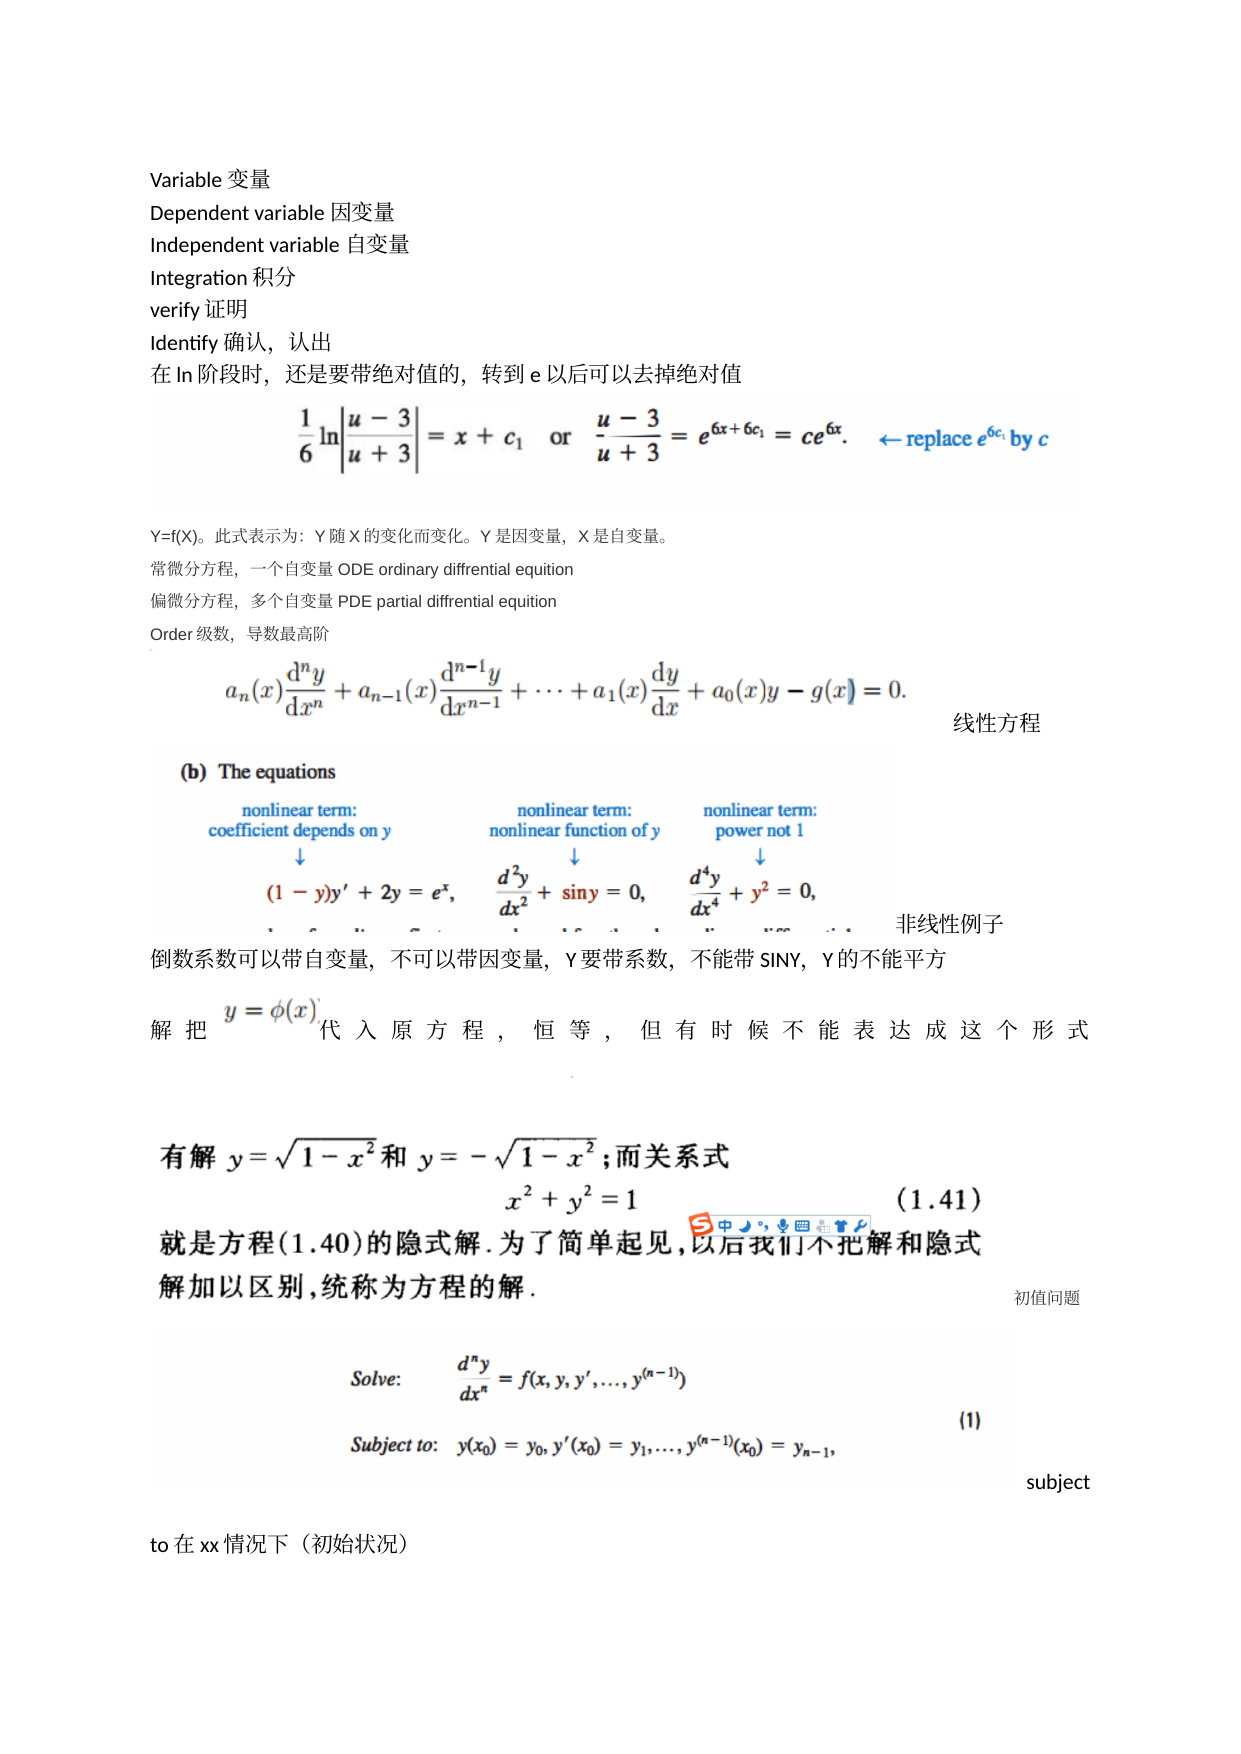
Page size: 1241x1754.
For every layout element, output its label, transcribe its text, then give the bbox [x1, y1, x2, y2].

picture [150, 649, 954, 732]
text Dependent variable 因变量 [150, 194, 1090, 227]
picture [150, 389, 1080, 512]
text Variable 变量 [150, 162, 1090, 194]
text Order级数，导数最高阶 [150, 617, 1090, 649]
text Integration 积分 [150, 259, 1090, 292]
text 在ln阶段时，还是要带绝对值的，转到e以后可以去掉绝对值 [150, 357, 1090, 389]
text 偏微分方程，多个自变量 PDE partial diffrential equition [150, 584, 1090, 617]
text 常微分方程，一个自变量 ODE ordinary diffrential equition [150, 552, 1090, 584]
text Independent variable 自变量 [150, 227, 1090, 259]
text Identify 确认，认出 [150, 324, 1090, 357]
picture [150, 1332, 1015, 1490]
picture [150, 747, 896, 932]
text 倒数系数可以带自变量，不可以带因变量，Y要带系数，不能带SINY，Y的不能平方 [150, 942, 1090, 974]
text Y=f(X)。此式表示为：Y随X的变化而变化。Y是因变量，X是自变量。 [150, 519, 1090, 552]
picture [150, 1072, 1014, 1305]
picture [221, 974, 320, 1039]
text verify证明 [150, 292, 1090, 324]
